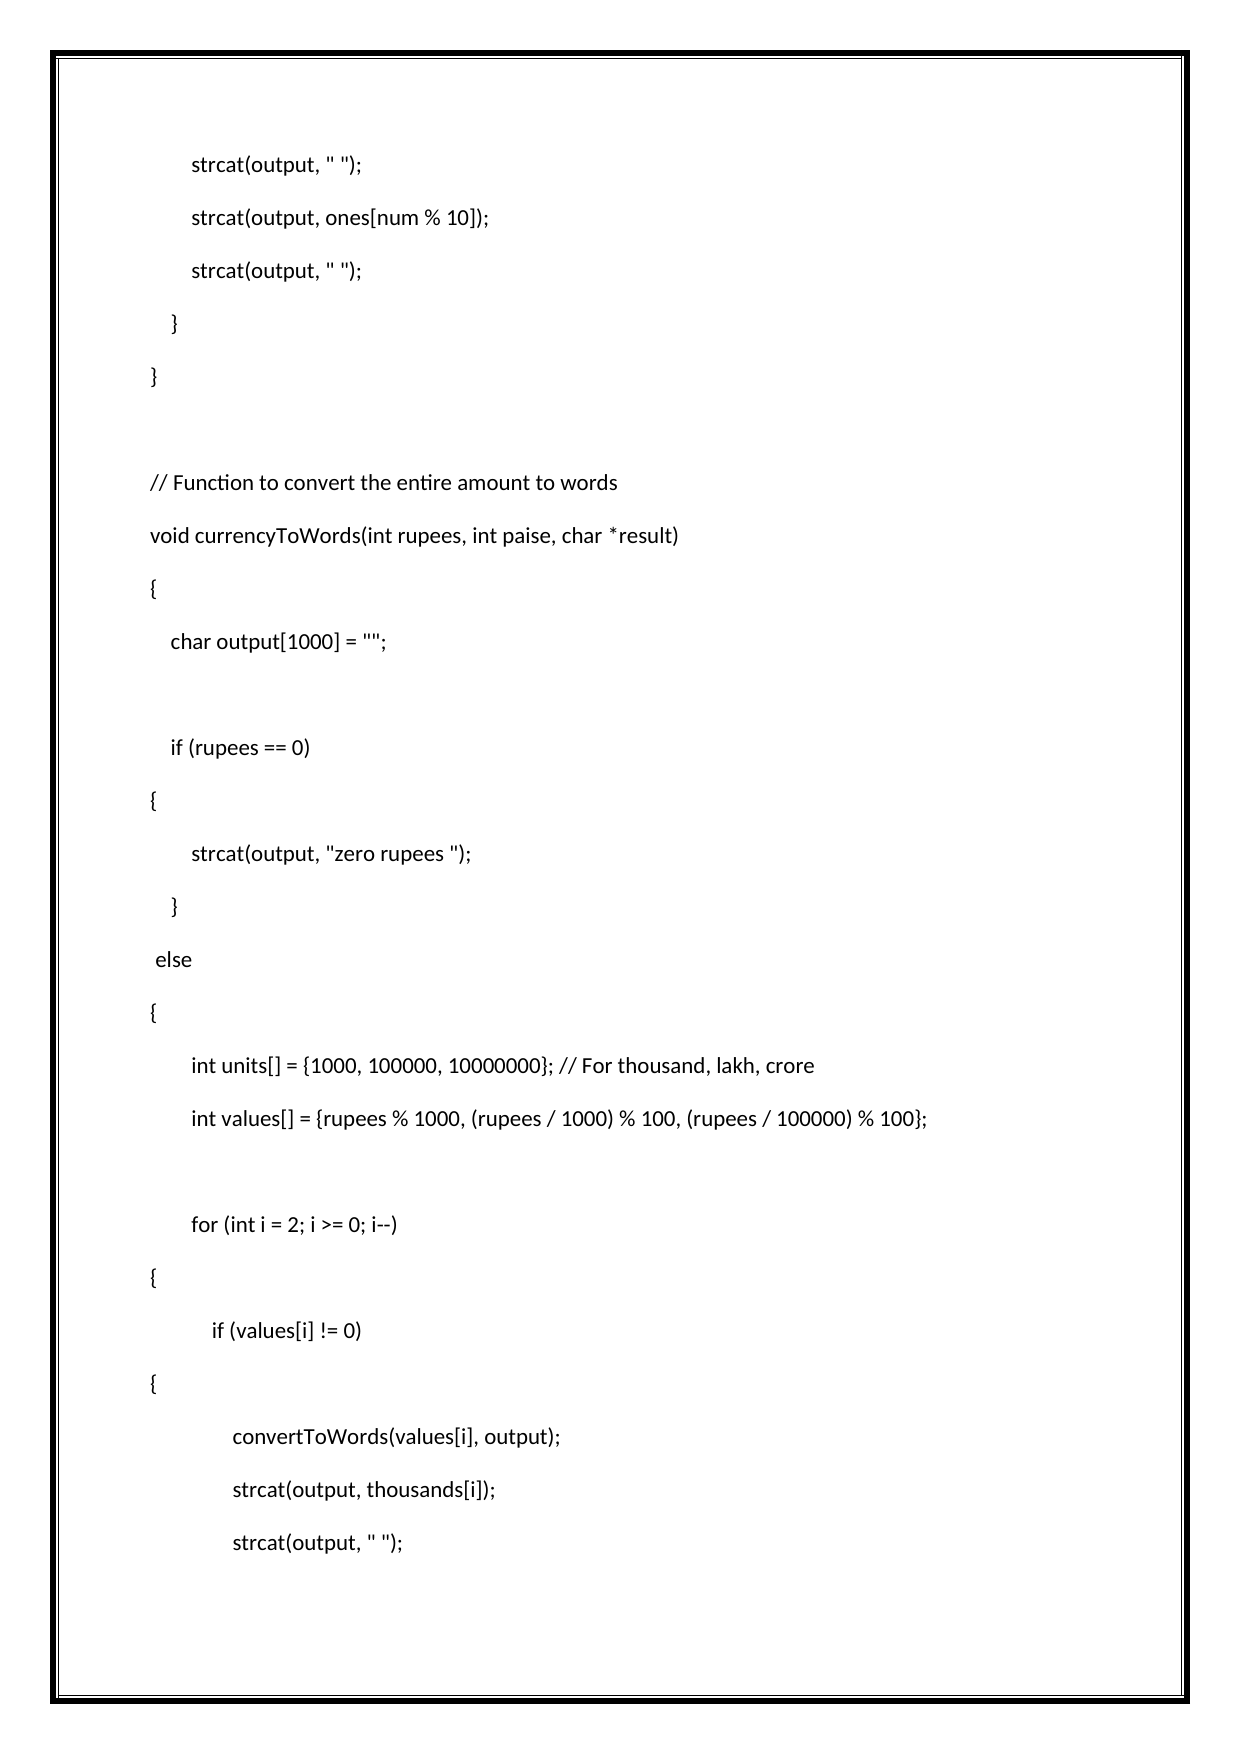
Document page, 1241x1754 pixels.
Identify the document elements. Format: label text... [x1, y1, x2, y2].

text } [150, 892, 1090, 920]
text strcat(output, " "); [150, 256, 1090, 284]
text if (rupees == 0) [150, 733, 1090, 761]
text { [150, 998, 1090, 1026]
text if (values[i] != 0) [150, 1316, 1090, 1344]
text { [150, 786, 1090, 814]
text for (int i = 2; i >= 0; i--) [150, 1210, 1090, 1238]
text char output[1000] = ""; [150, 627, 1090, 655]
text int units[] = {1000, 100000, 10000000}; // For thousand, lakh, crore [150, 1051, 1090, 1079]
text int values[] = {rupees % 1000, (rupees / 1000) % 100, (rupees / 100000) % 100}; [150, 1104, 1090, 1132]
text { [150, 1263, 1090, 1291]
text } [150, 309, 1090, 337]
text else [150, 945, 1090, 973]
text void currencyToWords(int rupees, int paise, char *result) [150, 521, 1090, 549]
text strcat(output, thousands[i]); [150, 1476, 1090, 1503]
text convertToWords(values[i], output); [150, 1422, 1090, 1451]
text // Function to convert the entire amount to words [150, 468, 1090, 496]
text { [150, 1369, 1090, 1397]
text } [150, 362, 1090, 390]
text strcat(output, "zero rupees "); [150, 839, 1090, 867]
text strcat(output, " "); [150, 1528, 1090, 1557]
text strcat(output, ones[num % 10]); [150, 203, 1090, 231]
text { [150, 574, 1090, 602]
text strcat(output, " "); [150, 150, 1090, 178]
